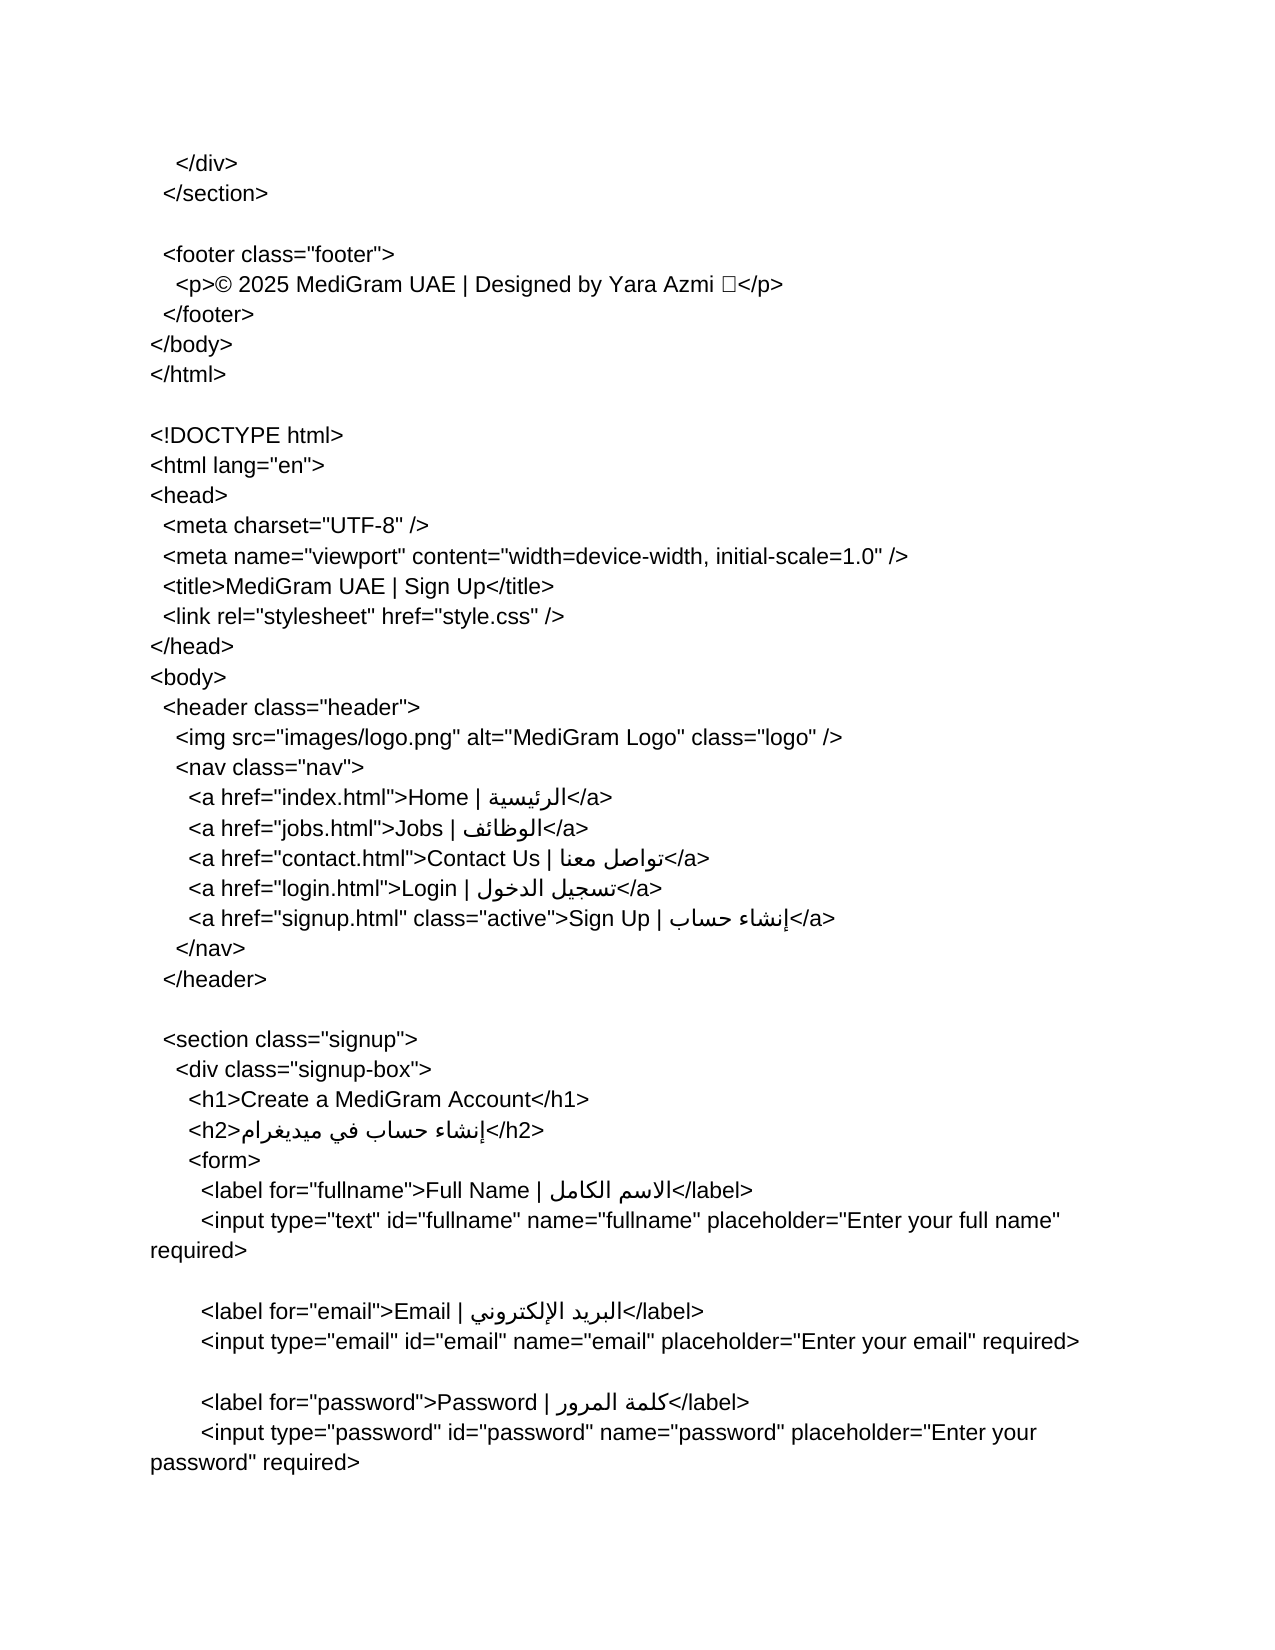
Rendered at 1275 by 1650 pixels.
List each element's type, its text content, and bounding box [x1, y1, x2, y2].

text <input type="password" id="password" name="password" placeholder="Enter your password" required> [150, 1419, 1125, 1475]
text <body> [150, 663, 1125, 690]
text <a href="contact.html">Contact Us | تواصل معنا</a> [150, 845, 1125, 871]
text <!DOCTYPE html> [150, 422, 1125, 448]
text <label for="fullname">Full Name | الاسم الكامل</label> [150, 1177, 1125, 1203]
text <title>MediGram UAE | Sign Up</title> [150, 573, 1125, 599]
text <meta charset="UTF-8" /> [150, 512, 1125, 539]
text <a href="index.html">Home | الرئيسية</a> [150, 784, 1125, 811]
text <input type="text" id="fullname" name="fullname" placeholder="Enter your full name" required> [150, 1207, 1125, 1264]
text <a href="login.html">Login | تسجيل الدخول</a> [150, 875, 1125, 901]
text <a href="signup.html" class="active">Sign Up | إنشاء حساب</a> [150, 905, 1125, 932]
text </header> [150, 966, 1125, 992]
text <input type="email" id="email" name="email" placeholder="Enter your email" required> [150, 1328, 1125, 1354]
text <head> [150, 482, 1125, 509]
text <label for="email">Email | البريد الإلكتروني</label> [150, 1298, 1125, 1324]
text <a href="jobs.html">Jobs | الوظائف</a> [150, 814, 1125, 841]
text </div> [150, 150, 1125, 176]
text <form> [150, 1147, 1125, 1173]
text <section class="signup"> [150, 1026, 1125, 1052]
text <img src="images/logo.png" alt="MediGram Logo" class="logo" /> [150, 724, 1125, 750]
text </section> [150, 180, 1125, 207]
text <h1>Create a MediGram Account</h1> [150, 1086, 1125, 1113]
text </footer> [150, 301, 1125, 327]
text </nav> [150, 935, 1125, 962]
text <meta name="viewport" content="width=device-width, initial-scale=1.0" /> [150, 543, 1125, 569]
text <header class="header"> [150, 694, 1125, 720]
text <h2>إنشاء حساب في ميديغرام</h2> [150, 1117, 1125, 1143]
text <footer class="footer"> [150, 241, 1125, 267]
text <p>© 2025 MediGram UAE | Designed by Yara Azmi 💙</p> [150, 271, 1125, 297]
text <div class="signup-box"> [150, 1056, 1125, 1083]
text <link rel="stylesheet" href="style.css" /> [150, 603, 1125, 629]
text <nav class="nav"> [150, 754, 1125, 781]
text </html> [150, 361, 1125, 388]
text </head> [150, 633, 1125, 660]
text <html lang="en"> [150, 452, 1125, 478]
text </body> [150, 331, 1125, 358]
text <label for="password">Password | كلمة المرور</label> [150, 1388, 1125, 1415]
